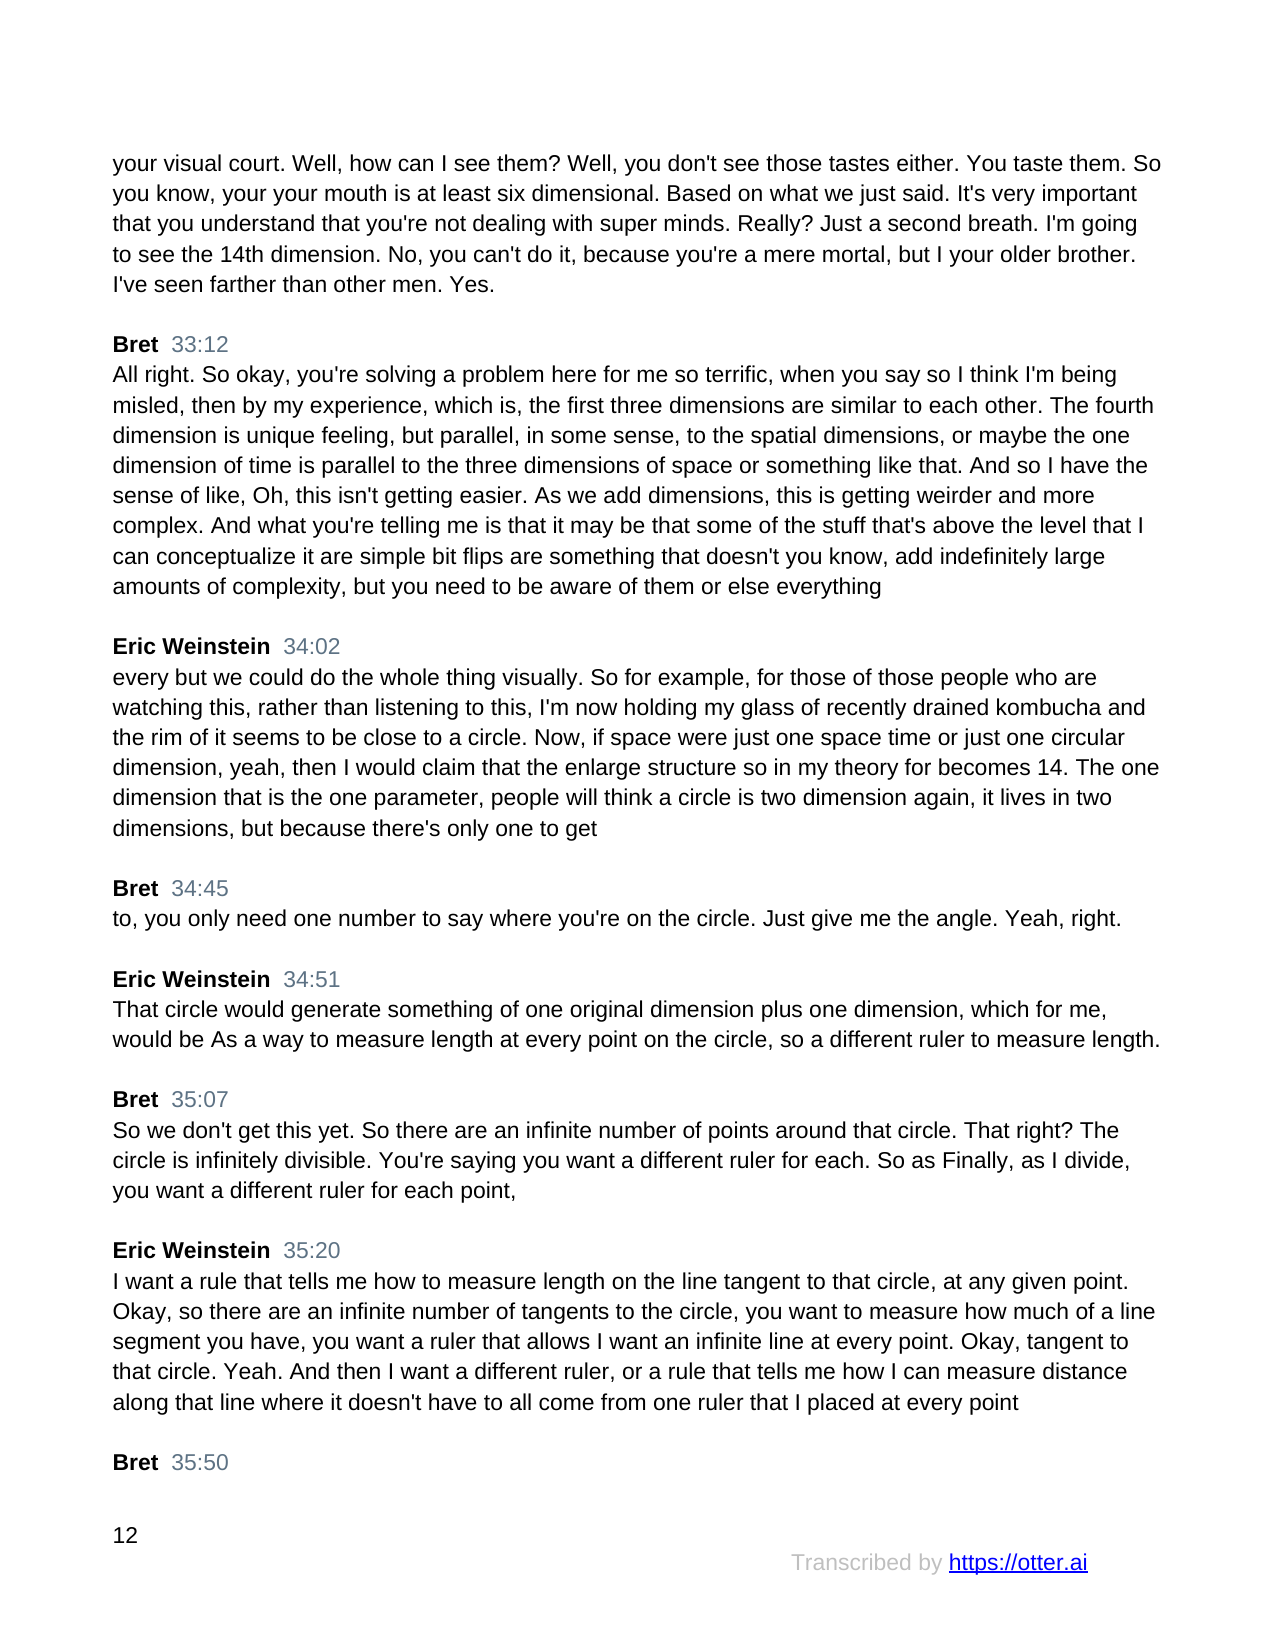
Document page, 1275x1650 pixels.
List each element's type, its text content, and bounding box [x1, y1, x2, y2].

text That circle would generate something of one original dimension plus one dimension, which for me, would be As a way to measure length at every point on the circle, so a different ruler to measure length. [112, 996, 1162, 1052]
text Eric Weinstein 34:51 [112, 966, 1162, 992]
text Bret 33:12 [112, 331, 1162, 358]
text every but we could do the whole thing visually. So for example, for those of those people who are watching this, rather than listening to this, I'm now holding my glass of recently drained kombucha and the rim of it seems to be close to a circle. Now, if space were just one space time or just one circular dimension, yeah, then I would claim that the enlarge structure so in my theory for becomes 14. The one dimension that is the one parameter, people will think a circle is two dimension again, it lives in two dimensions, but because there's only one to get [112, 663, 1162, 841]
text Bret 34:45 [112, 875, 1162, 901]
text All right. So okay, you're solving a problem here for me so terrific, when you say so I think I'm being misled, then by my experience, which is, the first three dimensions are similar to each other. The fourth dimension is unique feeling, but parallel, in some sense, to the spatial dimensions, or maybe the one dimension of time is parallel to the three dimensions of space or something like that. And so I have the sense of like, Oh, this isn't getting easier. As we add dimensions, this is getting weirder and more complex. And what you're telling me is that it may be that some of the stuff that's above the level that I can conceptualize it are simple bit flips are something that doesn't you know, add indefinitely large amounts of complexity, but you need to be aware of them or else everything [112, 361, 1162, 599]
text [112, 150, 1162, 297]
text Bret 35:50 [112, 1449, 1162, 1475]
text to, you only need one number to say where you're on the circle. Just give me the angle. Yeah, right. [112, 905, 1162, 932]
text So we don't get this yet. So there are an infinite number of points around that circle. That right? The circle is infinitely divisible. You're saying you want a different ruler for each. So as Finally, as I divide, you want a different ruler for each point, [112, 1117, 1162, 1203]
text Eric Weinstein 34:02 [112, 633, 1162, 660]
text Bret 35:07 [112, 1086, 1162, 1113]
text I want a rule that tells me how to measure length on the line tangent to that circle, at any given point. Okay, so there are an infinite number of tangents to the circle, you want to measure how much of a line segment you have, you want a ruler that allows I want an infinite line at every point. Okay, tangent to that circle. Yeah. And then I want a different ruler, or a rule that tells me how I can measure distance along that line where it doesn't have to all come from one ruler that I placed at every point [112, 1268, 1162, 1415]
text Eric Weinstein 35:20 [112, 1237, 1162, 1264]
